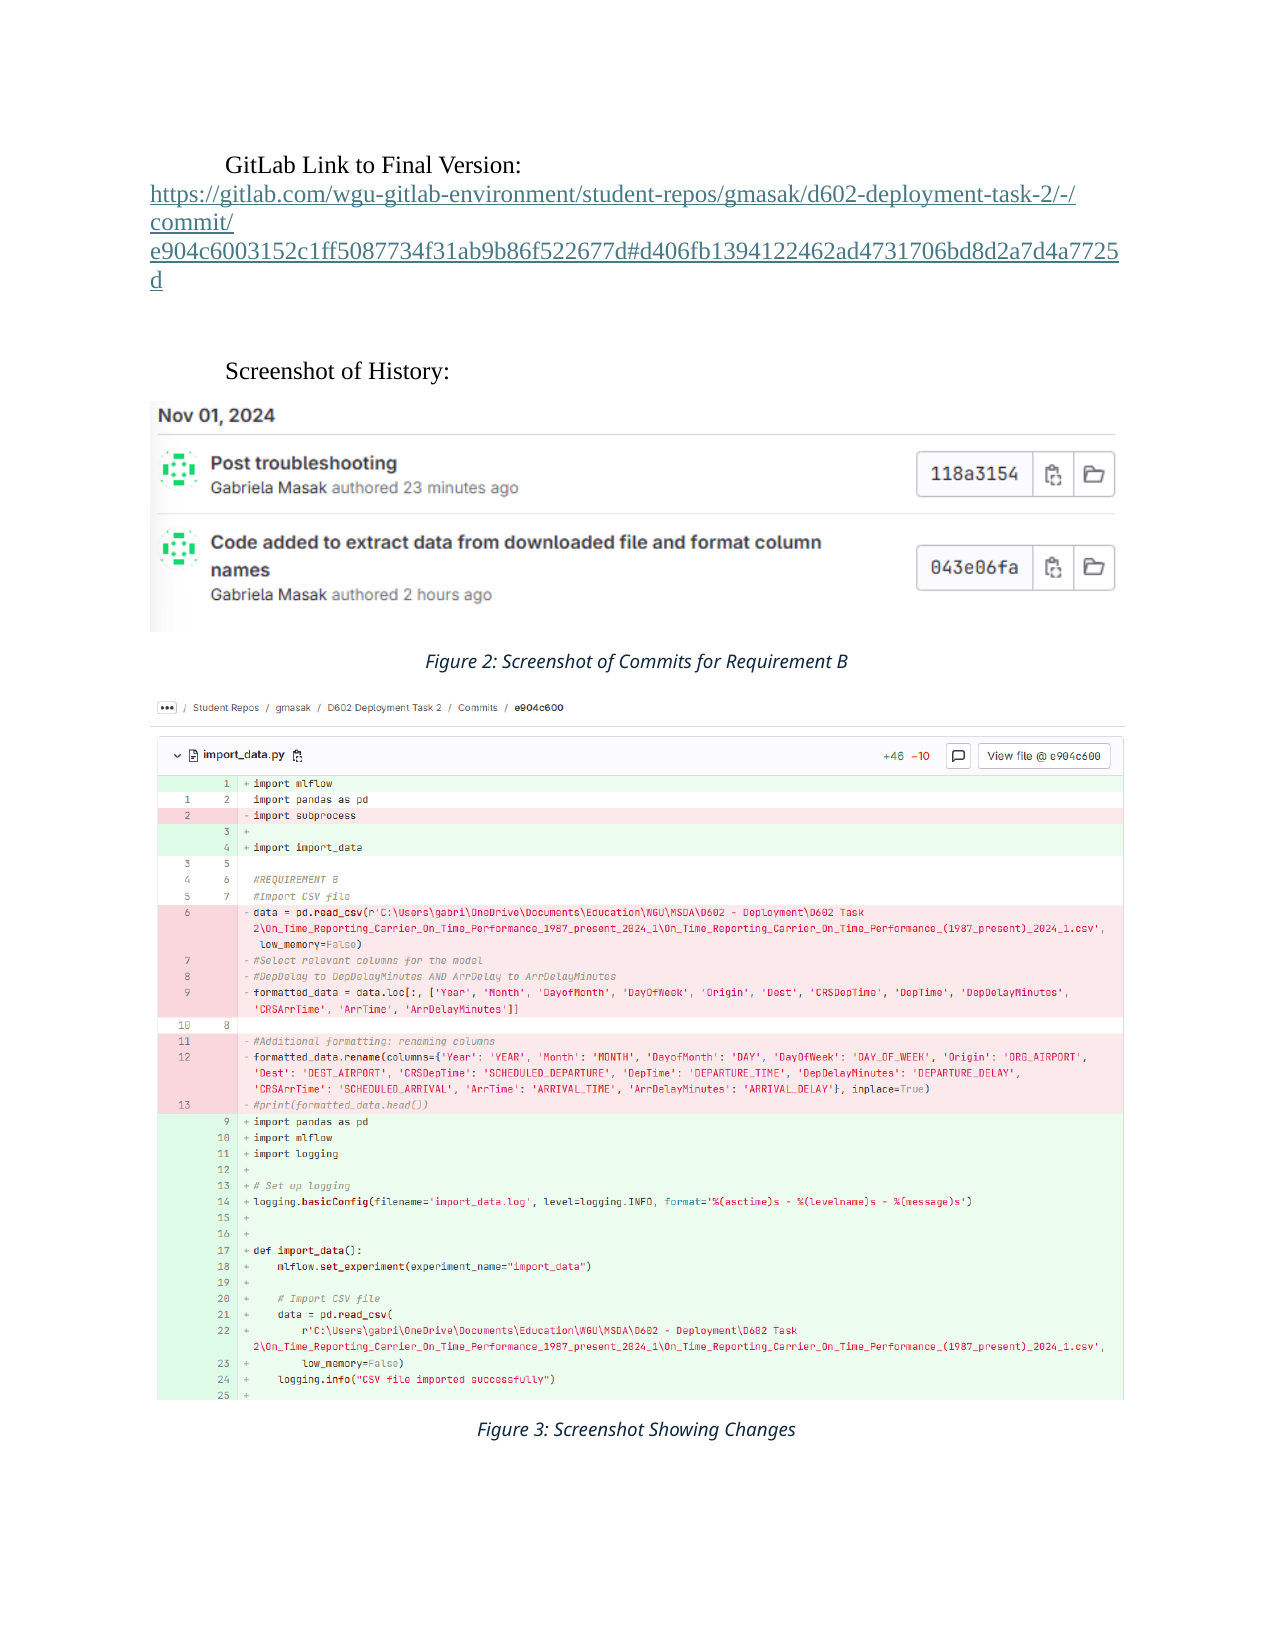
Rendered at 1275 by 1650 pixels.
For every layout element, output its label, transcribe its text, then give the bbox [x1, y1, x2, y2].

text Figure 3: Screenshot Showing Changes [150, 1417, 1125, 1442]
picture [150, 401, 1125, 632]
text Figure 2: Screenshot of Commits for Requirement B [150, 648, 1125, 674]
text Screenshot of History: [150, 356, 1125, 384]
text GitLab Link to Final Version: https://gitlab.com/wgu-gitlab-environment/student-repos/gmasak/d602-deployment-task-2/-/commit/e904c6003152c1ff5087734f31ab9b86f522677d#d406fb1394122462ad4731706bd8d2a7d4a7725d [150, 150, 1125, 294]
picture [150, 694, 1125, 1400]
